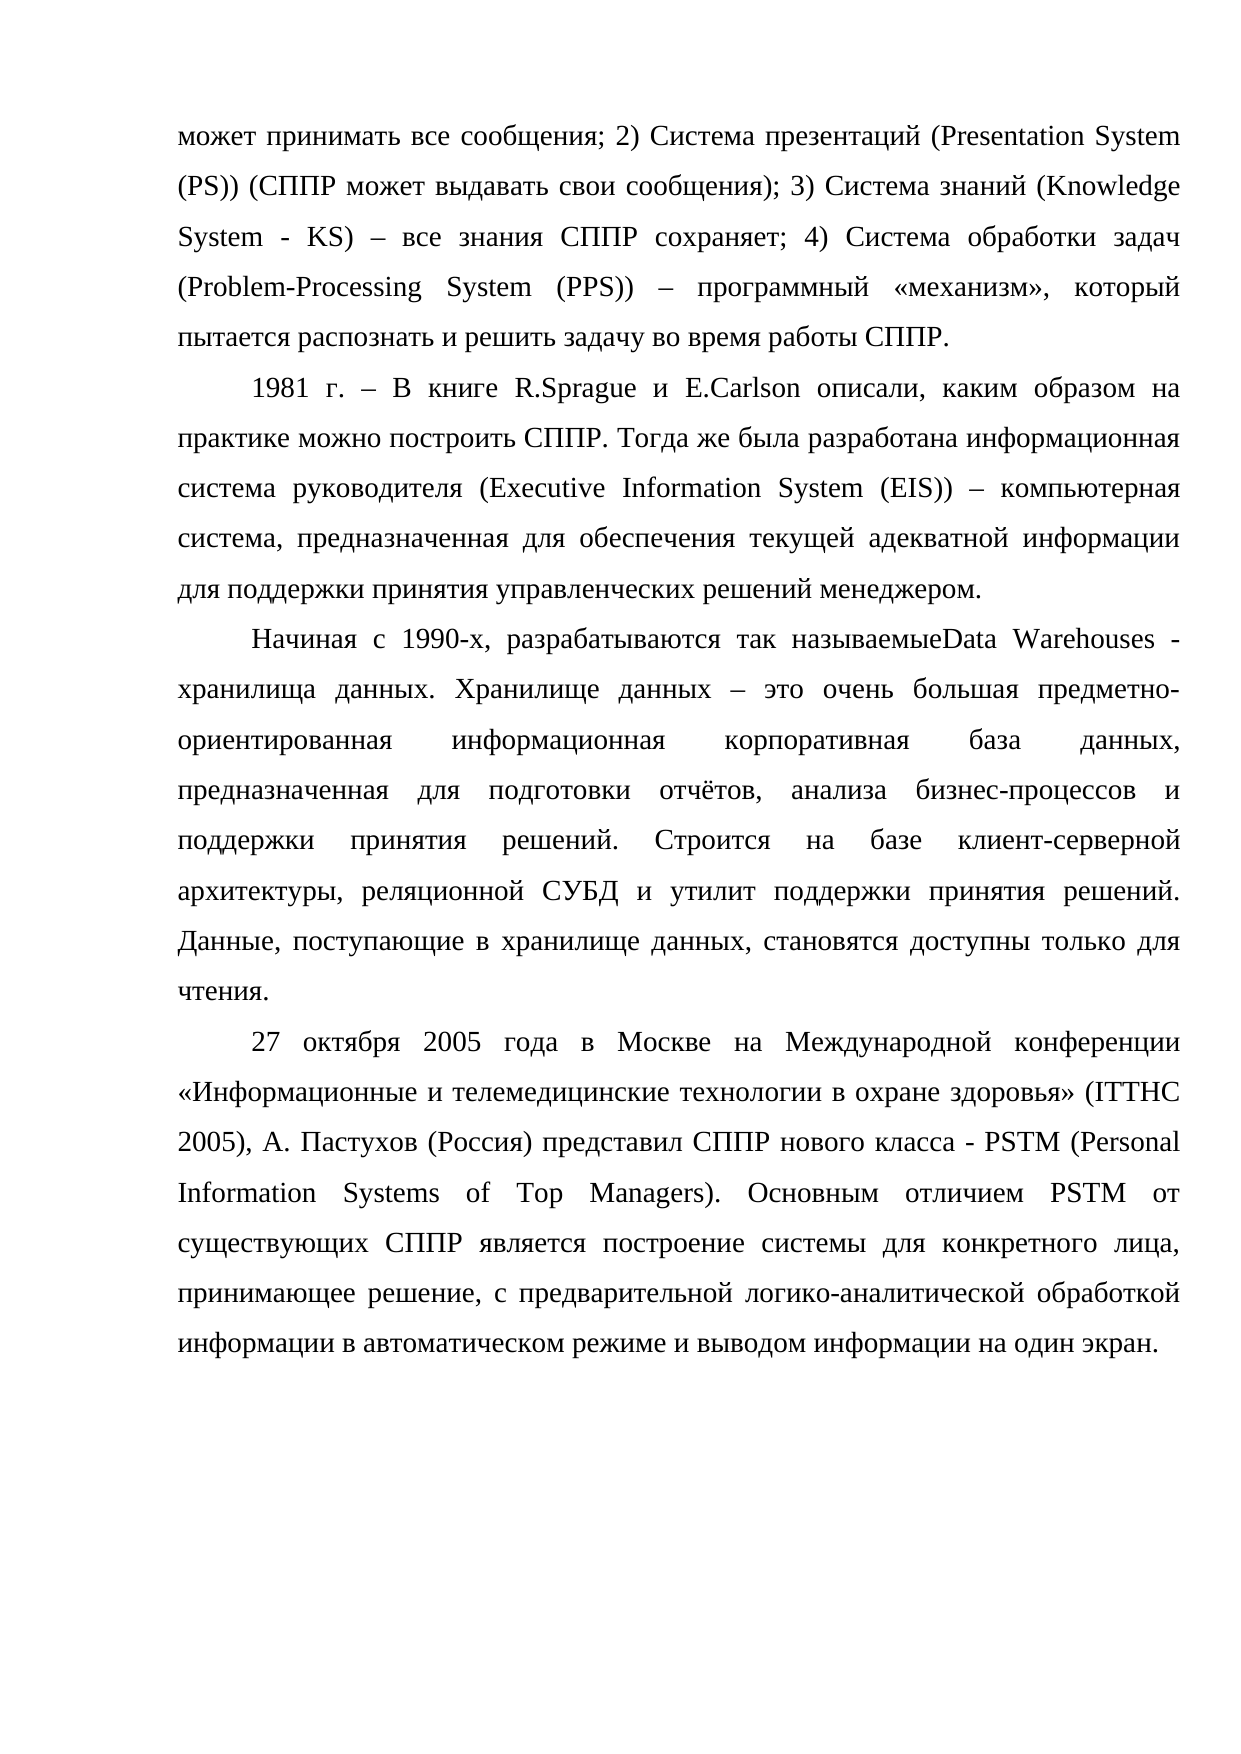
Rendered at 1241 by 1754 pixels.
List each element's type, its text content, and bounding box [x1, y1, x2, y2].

list 1981 г. – В книге R.Sprague и E.Carlson описали, каким образом на практике можно построить СППР. Тогда же была разработана информационная система руководителя (Executive Information System (EIS)) – компьютерная система, предназначенная для обеспечения текущей адекватной информации для поддержки принятия управленческих решений менеджером. [177, 370, 1181, 604]
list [177, 118, 1181, 353]
list Начиная с 1990-х, разрабатываются так называемыеData Warehouses - хранилища данных. Хранилище данных – это очень большая предметно- ориентированная информационная корпоративная база данных, предназначенная для подготовки отчётов, анализа бизнес-процессов и поддержки принятия решений. Строится на базе клиент-серверной архитектуры, реляционной СУБД и утилит поддержки принятия решений. Данные, поступающие в хранилище данных, становятся доступны только для чтения. [177, 621, 1181, 1007]
list 27 октября 2005 года в Москве на Международной конференции «Информационные и телемедицинские технологии в охране здоровья» (ITTHC 2005), А. Пастухов (Россия) представил СППР нового класса - PSTM (Personal Information Systems of Top Managers). Основным отличием PSTM от существующих СППР является построение системы для конкретного лица, принимающее решение, с предварительной логико-аналитической обработкой информации в автоматическом режиме и выводом информации на один экран. [177, 1024, 1181, 1359]
